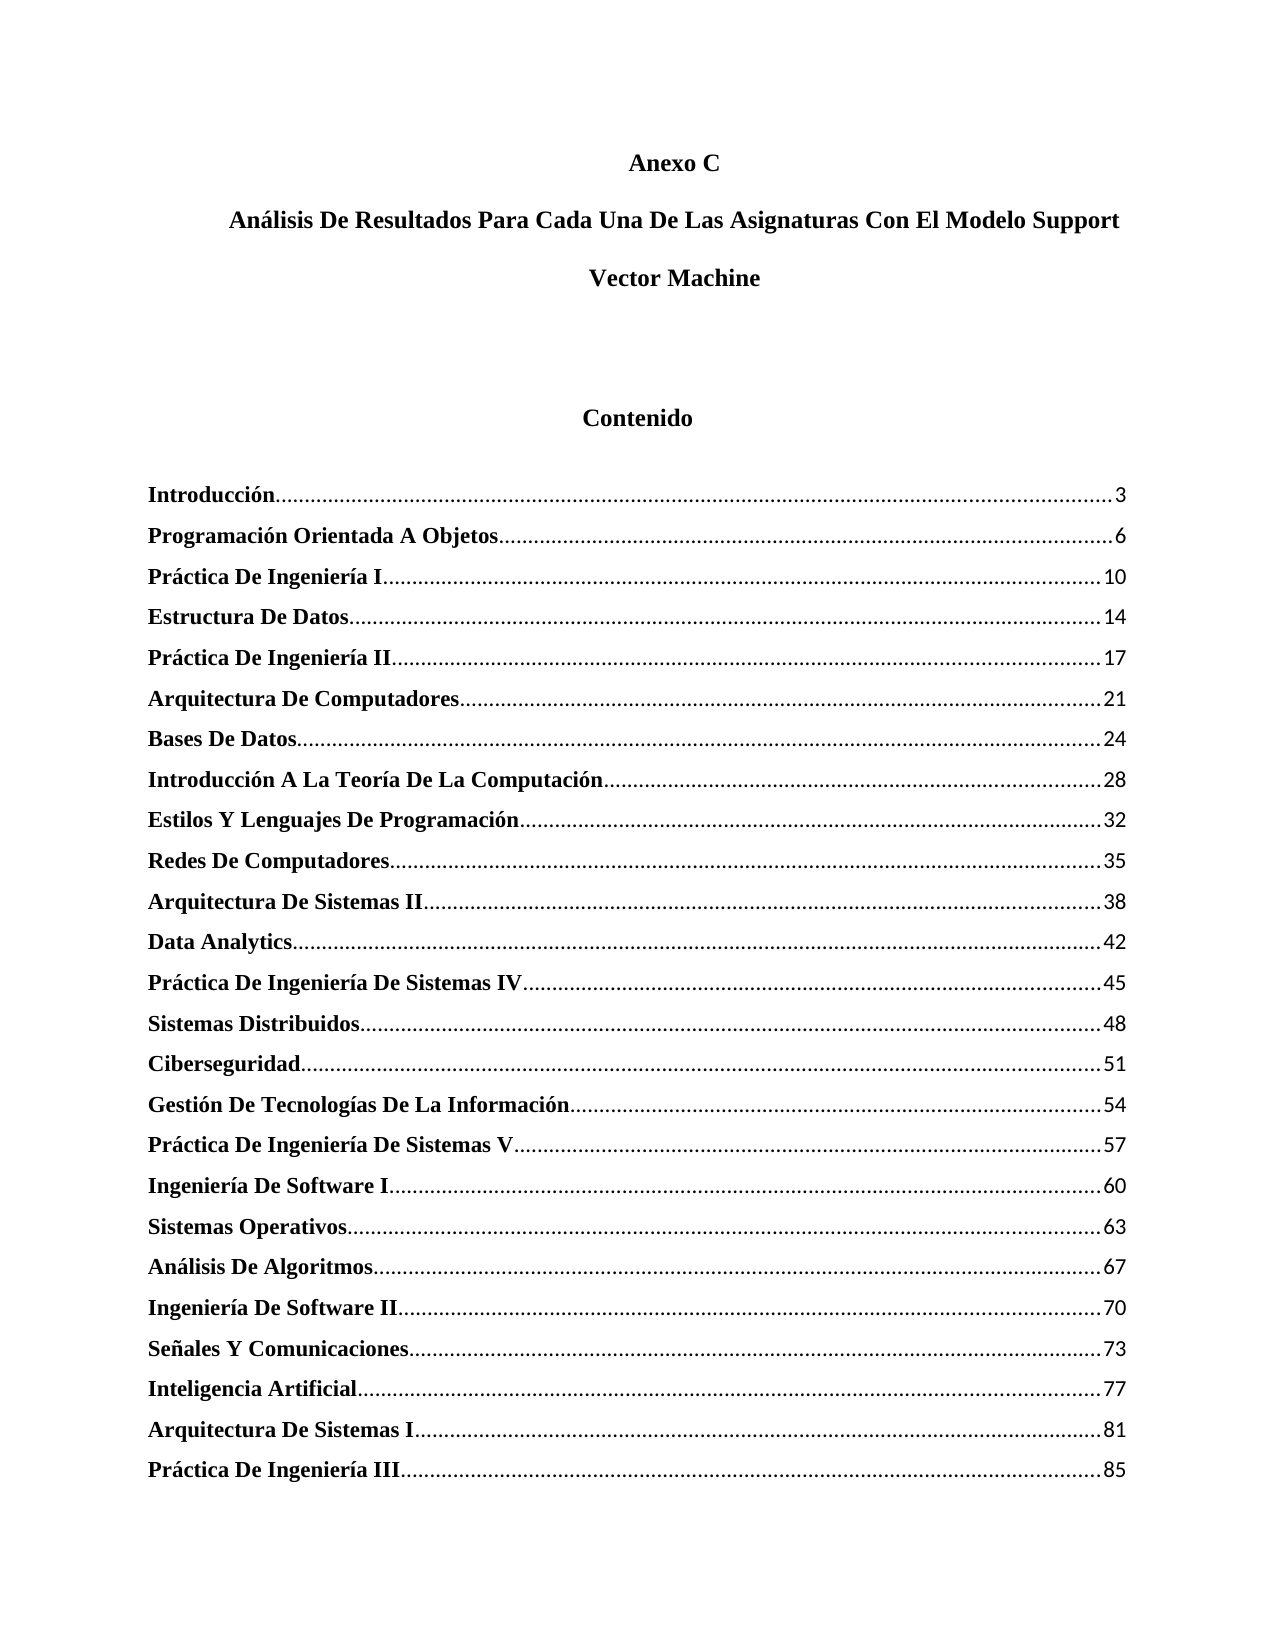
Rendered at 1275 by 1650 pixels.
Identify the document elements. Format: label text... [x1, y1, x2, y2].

text Vector Machine [148, 263, 1127, 291]
text Anexo C [148, 148, 1127, 176]
text Análisis De Resultados Para Cada Una De Las Asignaturas Con El Modelo Support [148, 205, 1127, 234]
